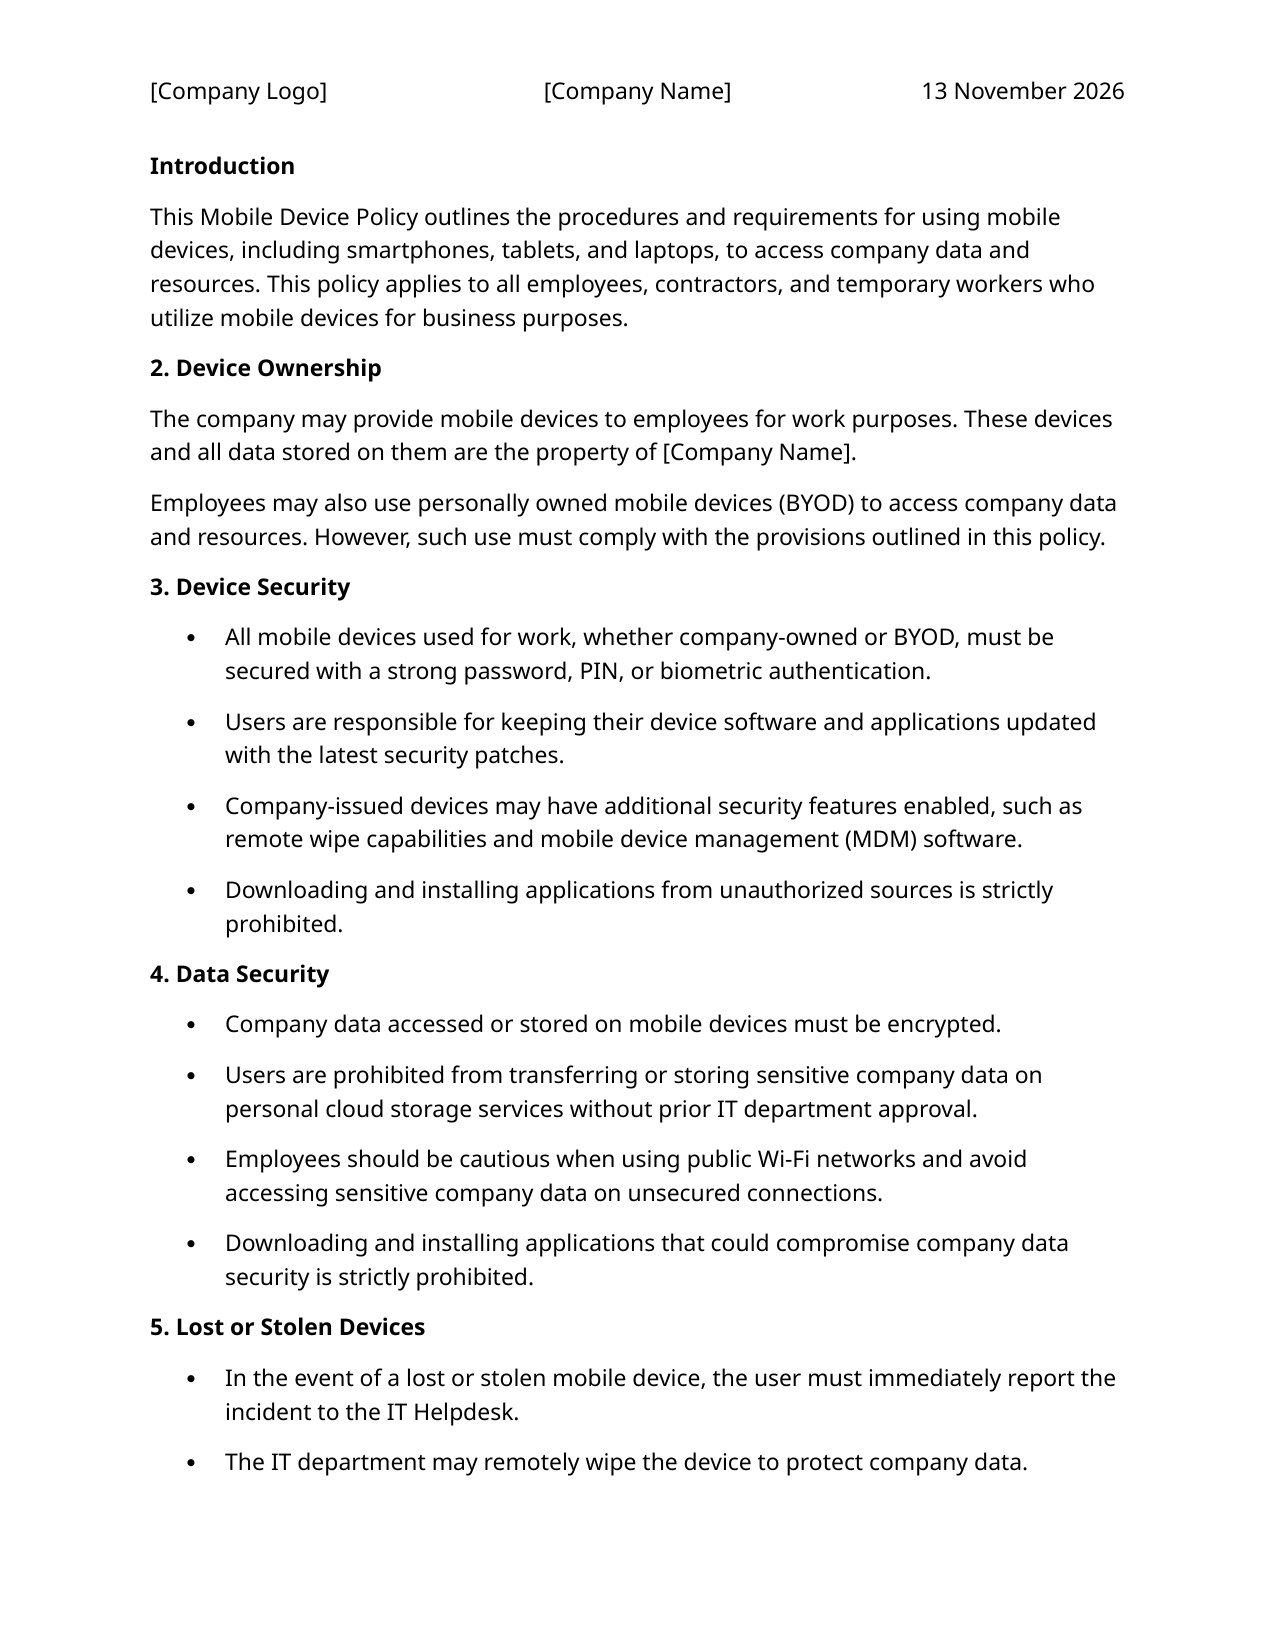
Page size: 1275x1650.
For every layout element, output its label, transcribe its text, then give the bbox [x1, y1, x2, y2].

list Employees should be cautious when using public Wi-Fi networks and avoid accessing sensitive company data on unsecured connections. [187, 1143, 1125, 1208]
text Introduction [150, 150, 1125, 181]
list Downloading and installing applications from unauthorized sources is strictly prohibited. [187, 874, 1125, 939]
list Company-issued devices may have additional security features enabled, such as remote wipe capabilities and mobile device management (MDM) software. [187, 789, 1125, 854]
list Downloading and installing applications that could compromise company data security is strictly prohibited. [187, 1227, 1125, 1292]
text 5. Lost or Stolen Devices [150, 1311, 1125, 1342]
list All mobile devices used for work, whether company-owned or BYOD, must be secured with a strong password, PIN, or biometric authentication. [187, 621, 1125, 686]
text The company may provide mobile devices to employees for work purposes. These devices and all data stored on them are the property of [Company Name]. [150, 402, 1125, 467]
list Company data accessed or stored on mobile devices must be encrypted. [187, 1008, 1125, 1039]
text This Mobile Device Policy outlines the procedures and requirements for using mobile devices, including smartphones, tablets, and laptops, to access company data and resources. This policy applies to all employees, contractors, and temporary workers who utilize mobile devices for business purposes. [150, 200, 1125, 333]
text 2. Device Ownership [150, 352, 1125, 383]
list Users are prohibited from transferring or storing sensitive company data on personal cloud storage services without prior IT department approval. [187, 1059, 1125, 1124]
text Employees may also use personally owned mobile devices (BYOD) to access company data and resources. However, such use must comply with the provisions outlined in this policy. [150, 487, 1125, 552]
list Users are responsible for keeping their device software and applications updated with the latest security patches. [187, 705, 1125, 770]
text 3. Device Security [150, 571, 1125, 602]
list The IT department may remotely wipe the device to protect company data. [187, 1446, 1125, 1477]
list In the event of a lost or stolen mobile device, the user must immediately report the incident to the IT Helpdesk. [187, 1362, 1125, 1427]
text 4. Data Security [150, 958, 1125, 989]
